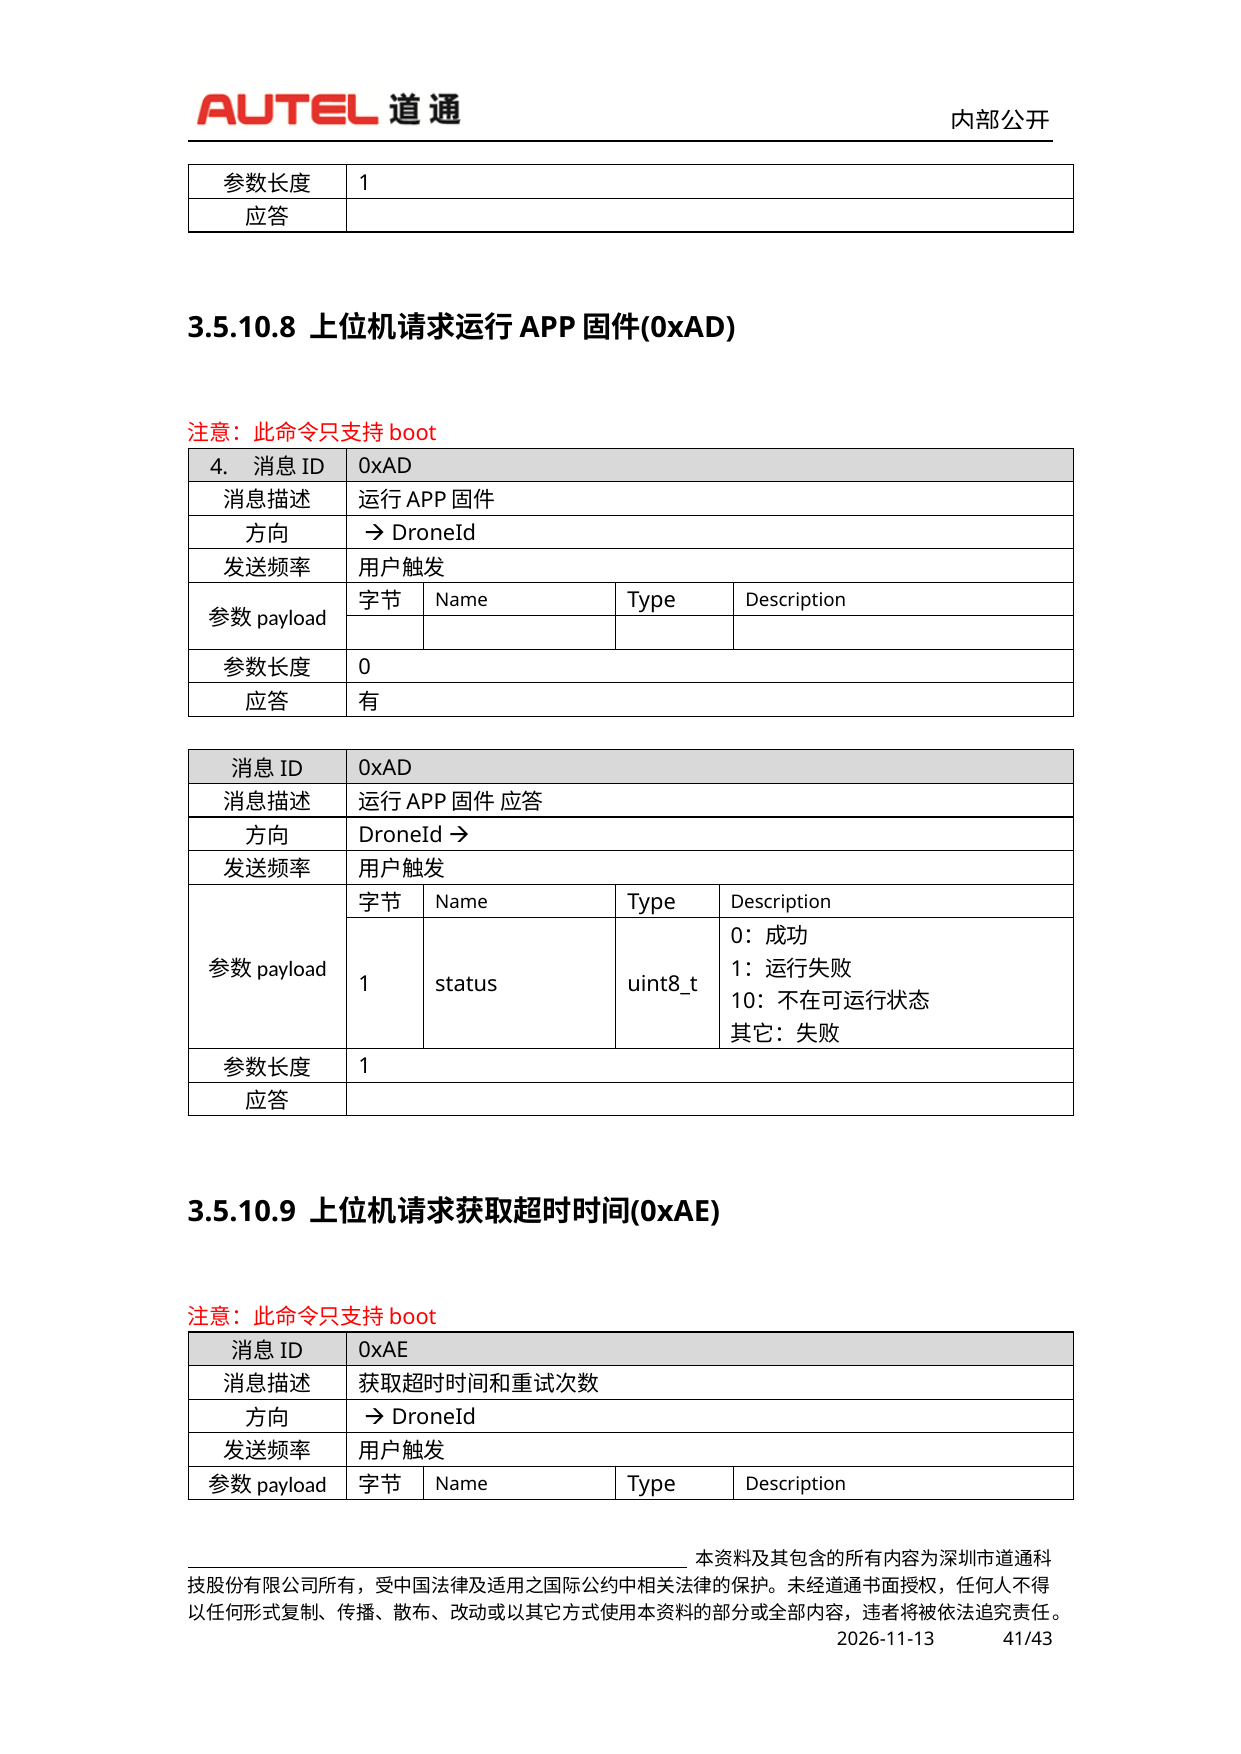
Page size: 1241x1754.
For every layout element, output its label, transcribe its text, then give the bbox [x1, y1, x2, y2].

table_cell Description [734, 583, 1073, 615]
table_cell 方向 [189, 1400, 346, 1432]
table_cell 用户触发 [347, 549, 1073, 582]
table_cell DroneId [347, 818, 1073, 850]
table_cell 消息描述 [189, 784, 346, 816]
table_cell Type [616, 885, 719, 917]
table_cell DroneId [347, 1400, 1073, 1432]
table_cell 1 [347, 1049, 1073, 1082]
table_cell [347, 616, 423, 649]
table_cell Name [424, 1467, 615, 1499]
text 注意：此命令只支持boot [187, 415, 1053, 447]
table_cell 发送频率 [189, 1433, 346, 1466]
table_cell 参数长度 [189, 650, 346, 682]
table_cell 参数payload [189, 885, 346, 1048]
table_cell [616, 616, 733, 649]
table_header 消息ID [189, 750, 346, 783]
table_cell 字节 [347, 885, 423, 917]
table_cell 消息描述 [189, 482, 346, 514]
table_cell [347, 1083, 1073, 1115]
table_cell [424, 616, 615, 649]
table_cell [734, 616, 1073, 649]
table_cell DroneId [347, 516, 1073, 548]
table_cell 用户触发 [347, 851, 1073, 883]
table_cell Type [616, 1467, 733, 1499]
table_cell 方向 [189, 516, 346, 548]
table_cell 参数长度 [189, 1049, 346, 1082]
table_cell 消息描述 [189, 1366, 346, 1398]
subtitle 上位机请求运行APP固件(0xAD) [187, 292, 1053, 357]
table_cell Type [616, 583, 733, 615]
table_cell Description [734, 1467, 1073, 1499]
table_cell 获取超时时间和重试次数 [347, 1366, 1073, 1398]
table_cell 参数payload [189, 1467, 346, 1499]
table_header 0xAE [347, 1333, 1073, 1365]
table_cell 运行APP固件 [347, 482, 1073, 514]
table_header 消息ID [189, 1333, 346, 1365]
table_cell Description [720, 885, 1073, 917]
table_cell 方向 [189, 818, 346, 850]
table_cell 1 [347, 918, 423, 1048]
table_cell Name [424, 583, 615, 615]
table_cell 用户触发 [347, 1433, 1073, 1466]
table_cell 运行APP固件 应答 [347, 784, 1073, 816]
table_cell 0 [347, 650, 1073, 682]
table_cell 字节 [347, 583, 423, 615]
table_header 0xAD [347, 449, 1073, 481]
table_cell uint8_t [616, 918, 719, 1048]
table_cell Name [424, 885, 615, 917]
table_cell 应答 [189, 1083, 346, 1115]
table_cell 发送频率 [189, 549, 346, 582]
picture [187, 88, 469, 130]
subtitle 上位机请求获取超时时间(0xAE) [187, 1176, 1053, 1241]
table_cell 应答 [189, 199, 346, 231]
table_cell 应答 [189, 683, 346, 716]
text 注意：此命令只支持boot [187, 1299, 1053, 1331]
table_cell 1 [347, 165, 1073, 198]
table_cell status [424, 918, 615, 1048]
table_cell 0：成功 1：运行失败 10：不在可运行状态 其它：失败 [720, 918, 1073, 1048]
table_cell [347, 199, 1073, 231]
table_cell 字节 [347, 1467, 423, 1499]
table_cell 参数payload [189, 583, 346, 649]
table_cell 有 [347, 683, 1073, 716]
table_header 0xAD [347, 750, 1073, 783]
table_cell 发送频率 [189, 851, 346, 883]
table_cell 参数长度 [189, 165, 346, 198]
table_header 消息ID [189, 449, 346, 481]
